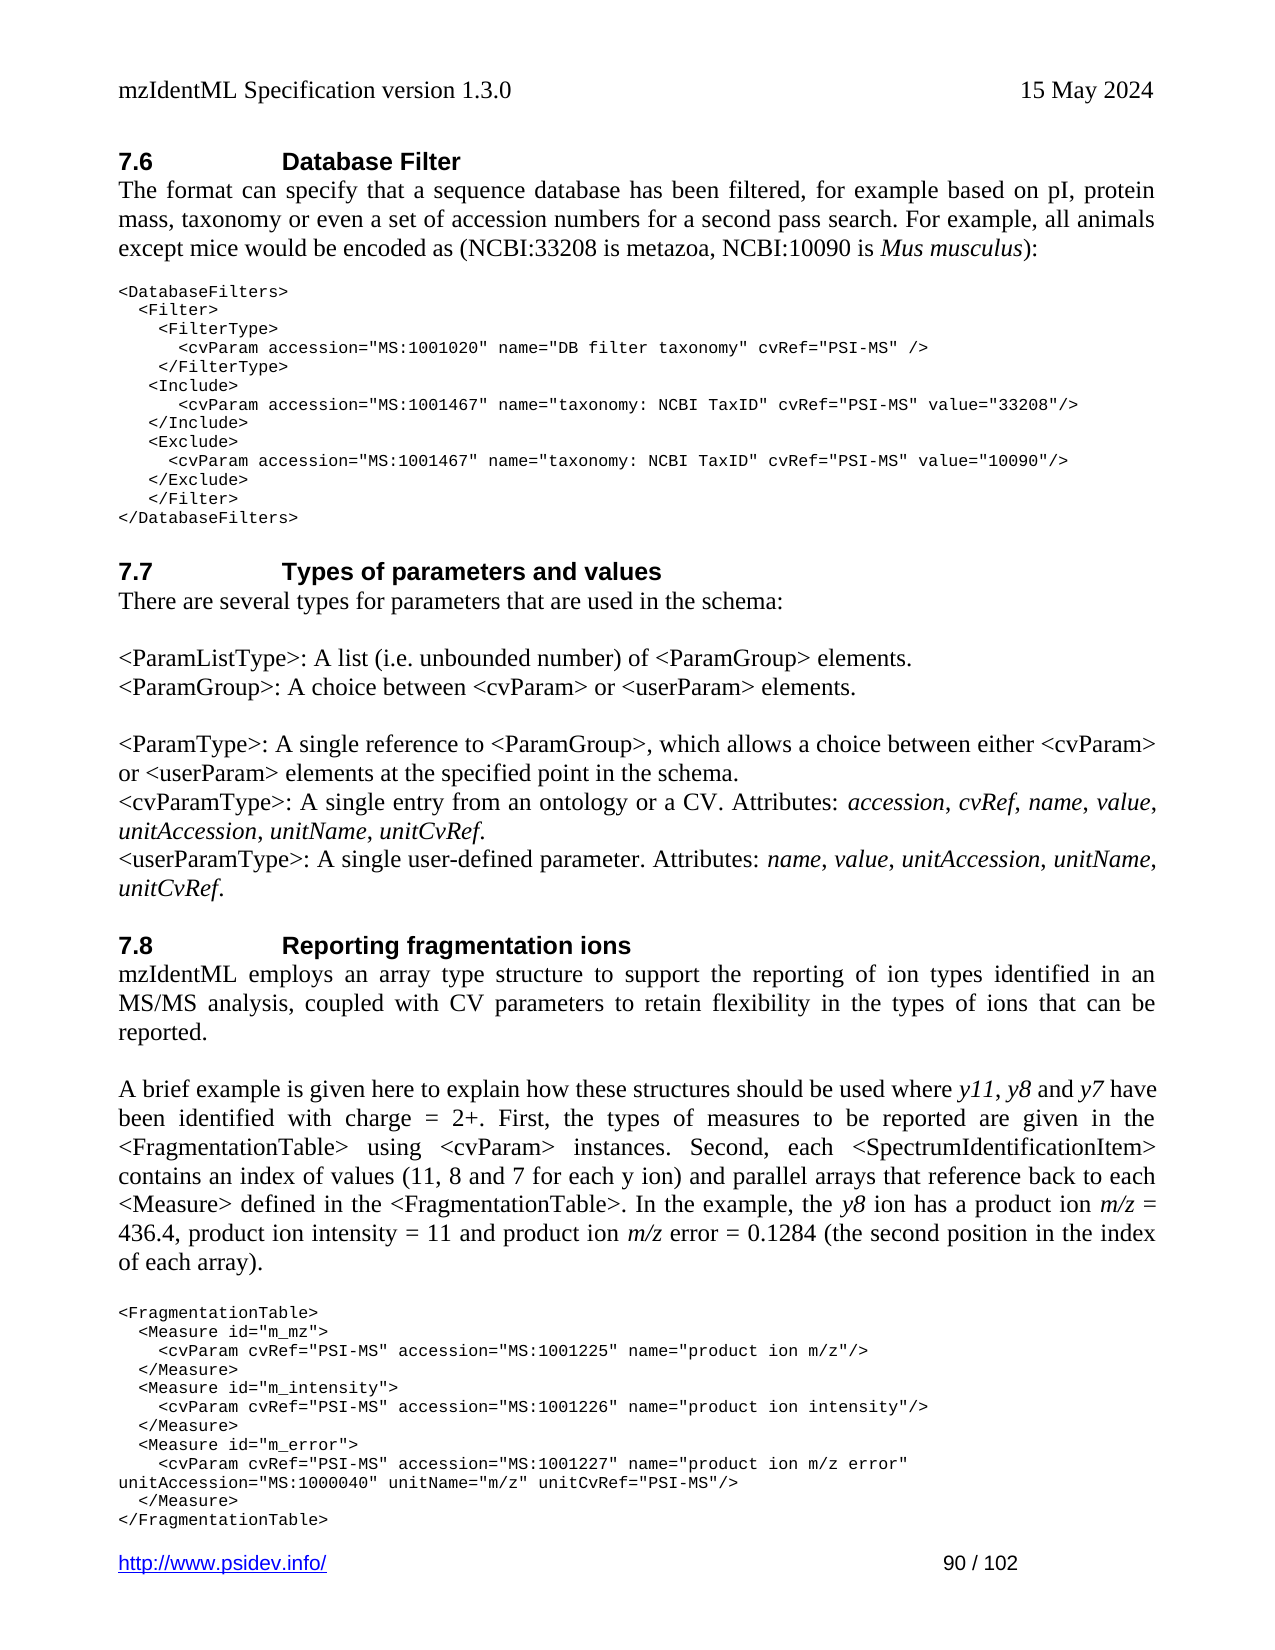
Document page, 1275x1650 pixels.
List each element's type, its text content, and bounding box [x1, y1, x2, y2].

text <userParamType>: A single user-defined parameter. Attributes: name, value, unitAccession, unitName, unitCvRef. [118, 844, 1157, 902]
text </Filter> [118, 491, 1157, 509]
text <cvParamType>: A single entry from an ontology or a CV. Attributes: accession, cvRef, name, value, unitAccession, unitName, unitCvRef. [118, 787, 1157, 844]
text <Measure id="m_mz"> [118, 1323, 1157, 1342]
text <cvParam cvRef="PSI-MS" accession="MS:1001226" name="product ion intensity"/> [118, 1399, 1157, 1418]
text The format can specify that a sequence database has been filtered, for example based on pI, protein mass, taxonomy or even a set of accession numbers for a second pass search. For example, all animals except mice would be encoded as (NCBI:33208 is metazoa, NCBI:10090 is Mus musculus): [118, 176, 1157, 262]
subtitle Reporting fragmentation ions [118, 931, 1157, 959]
text </FragmentationTable> [118, 1512, 1157, 1531]
text <Filter> [118, 302, 1157, 321]
text <cvParam accession="MS:1001020" name="DB filter taxonomy" cvRef="PSI-MS" /> [118, 340, 1157, 358]
text </Include> [118, 415, 1157, 434]
text <cvParam cvRef="PSI-MS" accession="MS:1001225" name="product ion m/z"/> [118, 1342, 1157, 1361]
text </Exclude> [118, 472, 1157, 491]
text <Exclude> [118, 434, 1157, 453]
subtitle Types of parameters and values [118, 557, 1157, 586]
text There are several types for parameters that are used in the schema: [118, 586, 1157, 614]
text <FilterType> [118, 321, 1157, 340]
text <cvParam accession="MS:1001467" name="taxonomy: NCBI TaxID" cvRef="PSI-MS" value="10090"/> [118, 453, 1157, 472]
text <ParamGroup>: A choice between <cvParam> or <userParam> elements. [118, 672, 1157, 701]
text </FilterType> [118, 358, 1157, 377]
text <Measure id="m_intensity"> [118, 1380, 1157, 1399]
text <DatabaseFilters> [118, 283, 1157, 302]
text <ParamType>: A single reference to <ParamGroup>, which allows a choice between either <cvParam> or <userParam> elements at the specified point in the schema. [118, 729, 1157, 787]
text </DatabaseFilters> [118, 509, 1157, 528]
text <FragmentationTable> [118, 1304, 1157, 1323]
text <Include> [118, 377, 1157, 396]
text </Measure> [118, 1418, 1157, 1436]
text <ParamListType>: A list (i.e. unbounded number) of <ParamGroup> elements. [118, 643, 1157, 672]
text <cvParam cvRef="PSI-MS" accession="MS:1001227" name="product ion m/z error" unitAccession="MS:1000040" unitName="m/z" unitCvRef="PSI-MS"/> [118, 1455, 1157, 1493]
text A brief example is given here to explain how these structures should be used where y11, y8 and y7 have been identified with charge = 2+. First, the types of measures to be reported are given in the <FragmentationTable> using <cvParam> instances. Second, each <SpectrumIdentificationItem> contains an index of values (11, 8 and 7 for each y ion) and parallel arrays that reference back to each <Measure> defined in the <FragmentationTable>. In the example, the y8 ion has a product ion m/z = 436.4, product ion intensity = 11 and product ion m/z error = 0.1284 (the second position in the index of each array). [118, 1074, 1157, 1276]
text </Measure> [118, 1361, 1157, 1380]
text <cvParam accession="MS:1001467" name="taxonomy: NCBI TaxID" cvRef="PSI-MS" value="33208"/> [118, 396, 1157, 415]
text <Measure id="m_error"> [118, 1436, 1157, 1455]
text </Measure> [118, 1493, 1157, 1512]
text mzIdentML employs an array type structure to support the reporting of ion types identified in an MS/MS analysis, coupled with CV parameters to retain flexibility in the types of ions that can be reported. [118, 959, 1157, 1046]
subtitle Database Filter [118, 147, 1157, 176]
